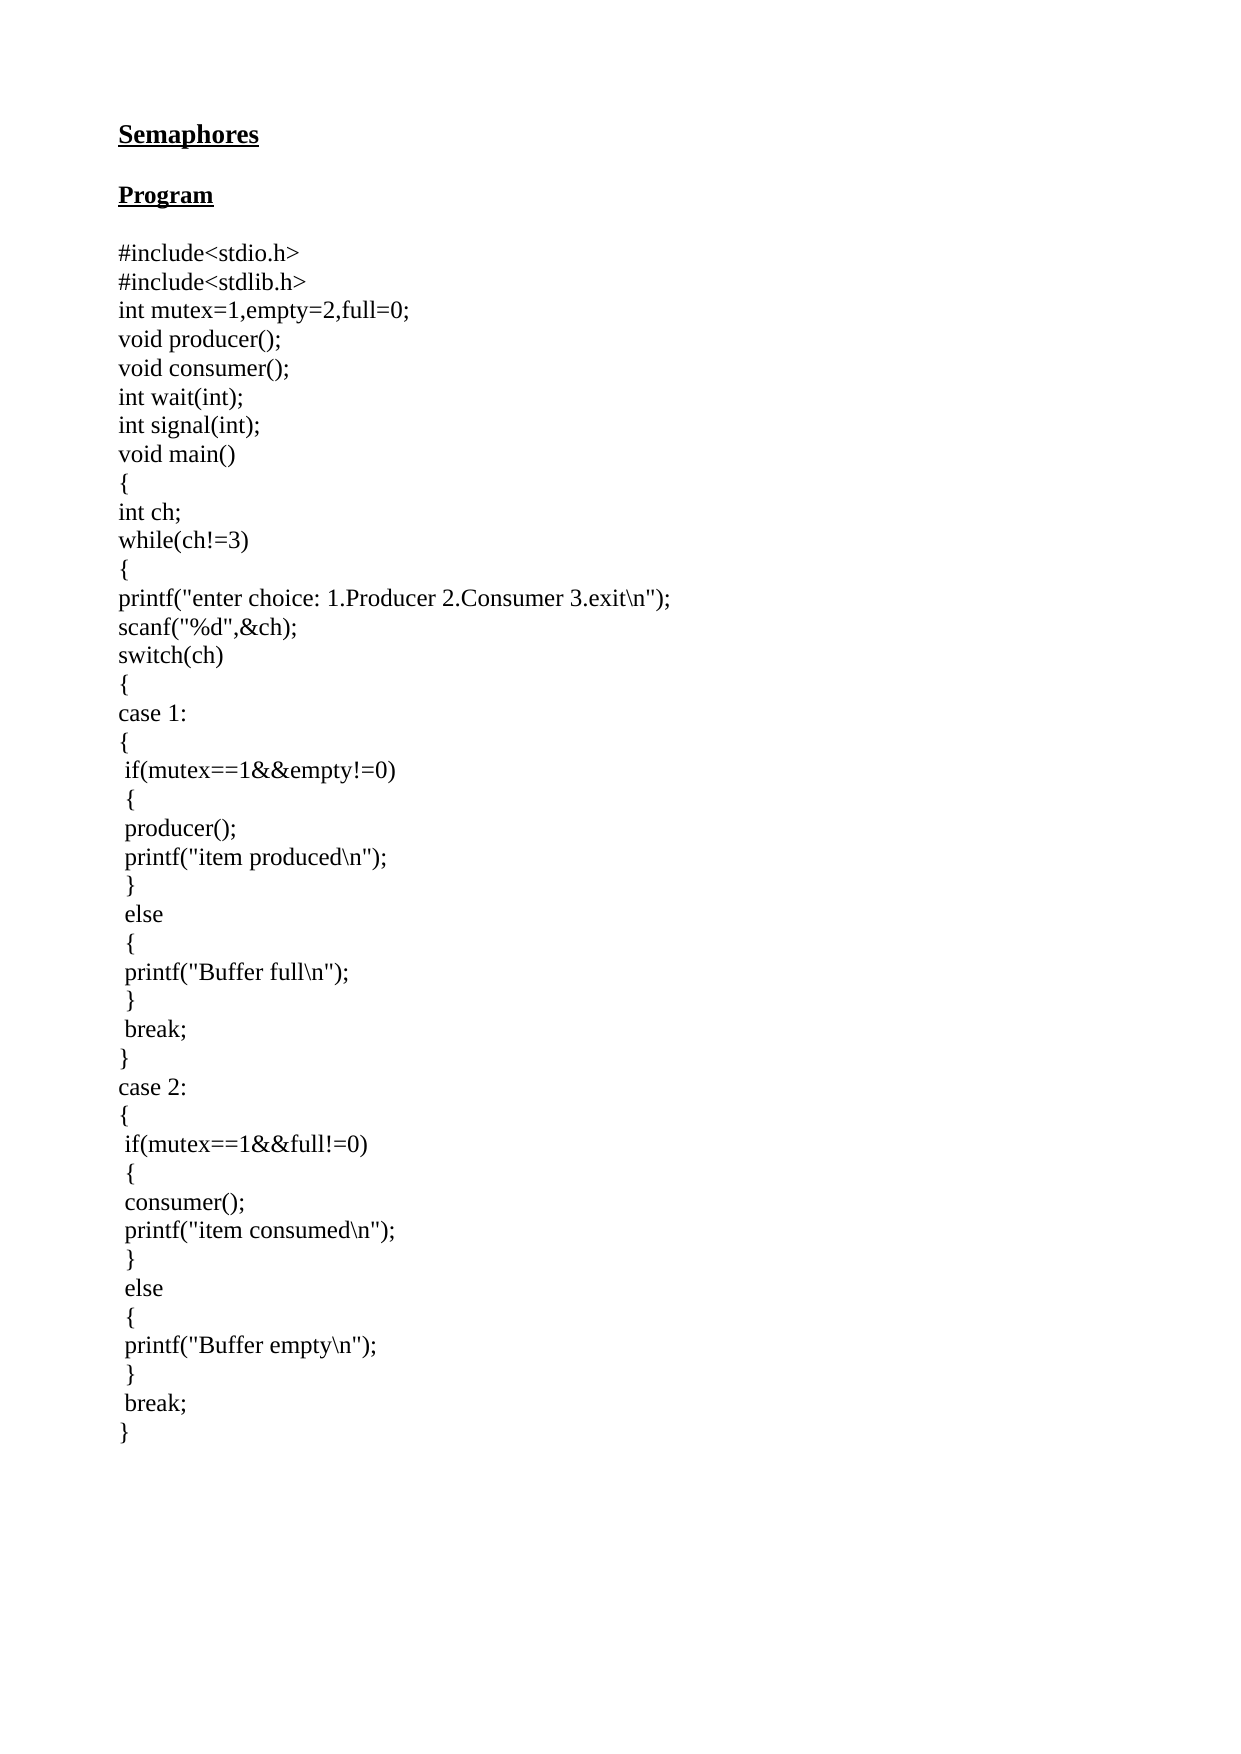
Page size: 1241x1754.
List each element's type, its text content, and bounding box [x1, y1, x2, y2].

text } [118, 870, 1122, 899]
text int wait(int); [118, 382, 1122, 410]
text { [118, 554, 1122, 583]
text scanf("%d",&ch); [118, 612, 1122, 640]
text producer(); [118, 813, 1122, 842]
text void main() [118, 439, 1122, 468]
text { [118, 468, 1122, 497]
text else [118, 1273, 1122, 1302]
text { [118, 1158, 1122, 1187]
text void producer(); [118, 324, 1122, 353]
text { [118, 669, 1122, 698]
text } [118, 985, 1122, 1014]
text Semaphores [118, 118, 1122, 149]
text if(mutex==1&&empty!=0) [118, 755, 1122, 784]
text int signal(int); [118, 410, 1122, 439]
text { [118, 784, 1122, 813]
text printf("Buffer empty\n"); [118, 1330, 1122, 1359]
text #include<stdlib.h> [118, 267, 1122, 295]
text case 1: [118, 698, 1122, 727]
text printf("enter choice: 1.Producer 2.Consumer 3.exit\n"); [118, 583, 1122, 612]
text printf("item consumed\n"); [118, 1215, 1122, 1244]
text { [118, 1100, 1122, 1129]
text void consumer(); [118, 353, 1122, 382]
text } [118, 1359, 1122, 1388]
text } [118, 1043, 1122, 1072]
text printf("item produced\n"); [118, 842, 1122, 870]
text } [118, 1417, 1122, 1445]
text { [118, 727, 1122, 755]
text Program [118, 180, 1122, 209]
text consumer(); [118, 1187, 1122, 1215]
text break; [118, 1388, 1122, 1417]
text { [118, 928, 1122, 957]
text if(mutex==1&&full!=0) [118, 1129, 1122, 1158]
text else [118, 899, 1122, 928]
text } [118, 1244, 1122, 1273]
text printf("Buffer full\n"); [118, 957, 1122, 985]
text int ch; [118, 497, 1122, 525]
text { [118, 1302, 1122, 1330]
text case 2: [118, 1072, 1122, 1100]
text break; [118, 1014, 1122, 1043]
text int mutex=1,empty=2,full=0; [118, 295, 1122, 324]
text switch(ch) [118, 640, 1122, 669]
text #include<stdio.h> [118, 238, 1122, 267]
text while(ch!=3) [118, 525, 1122, 554]
